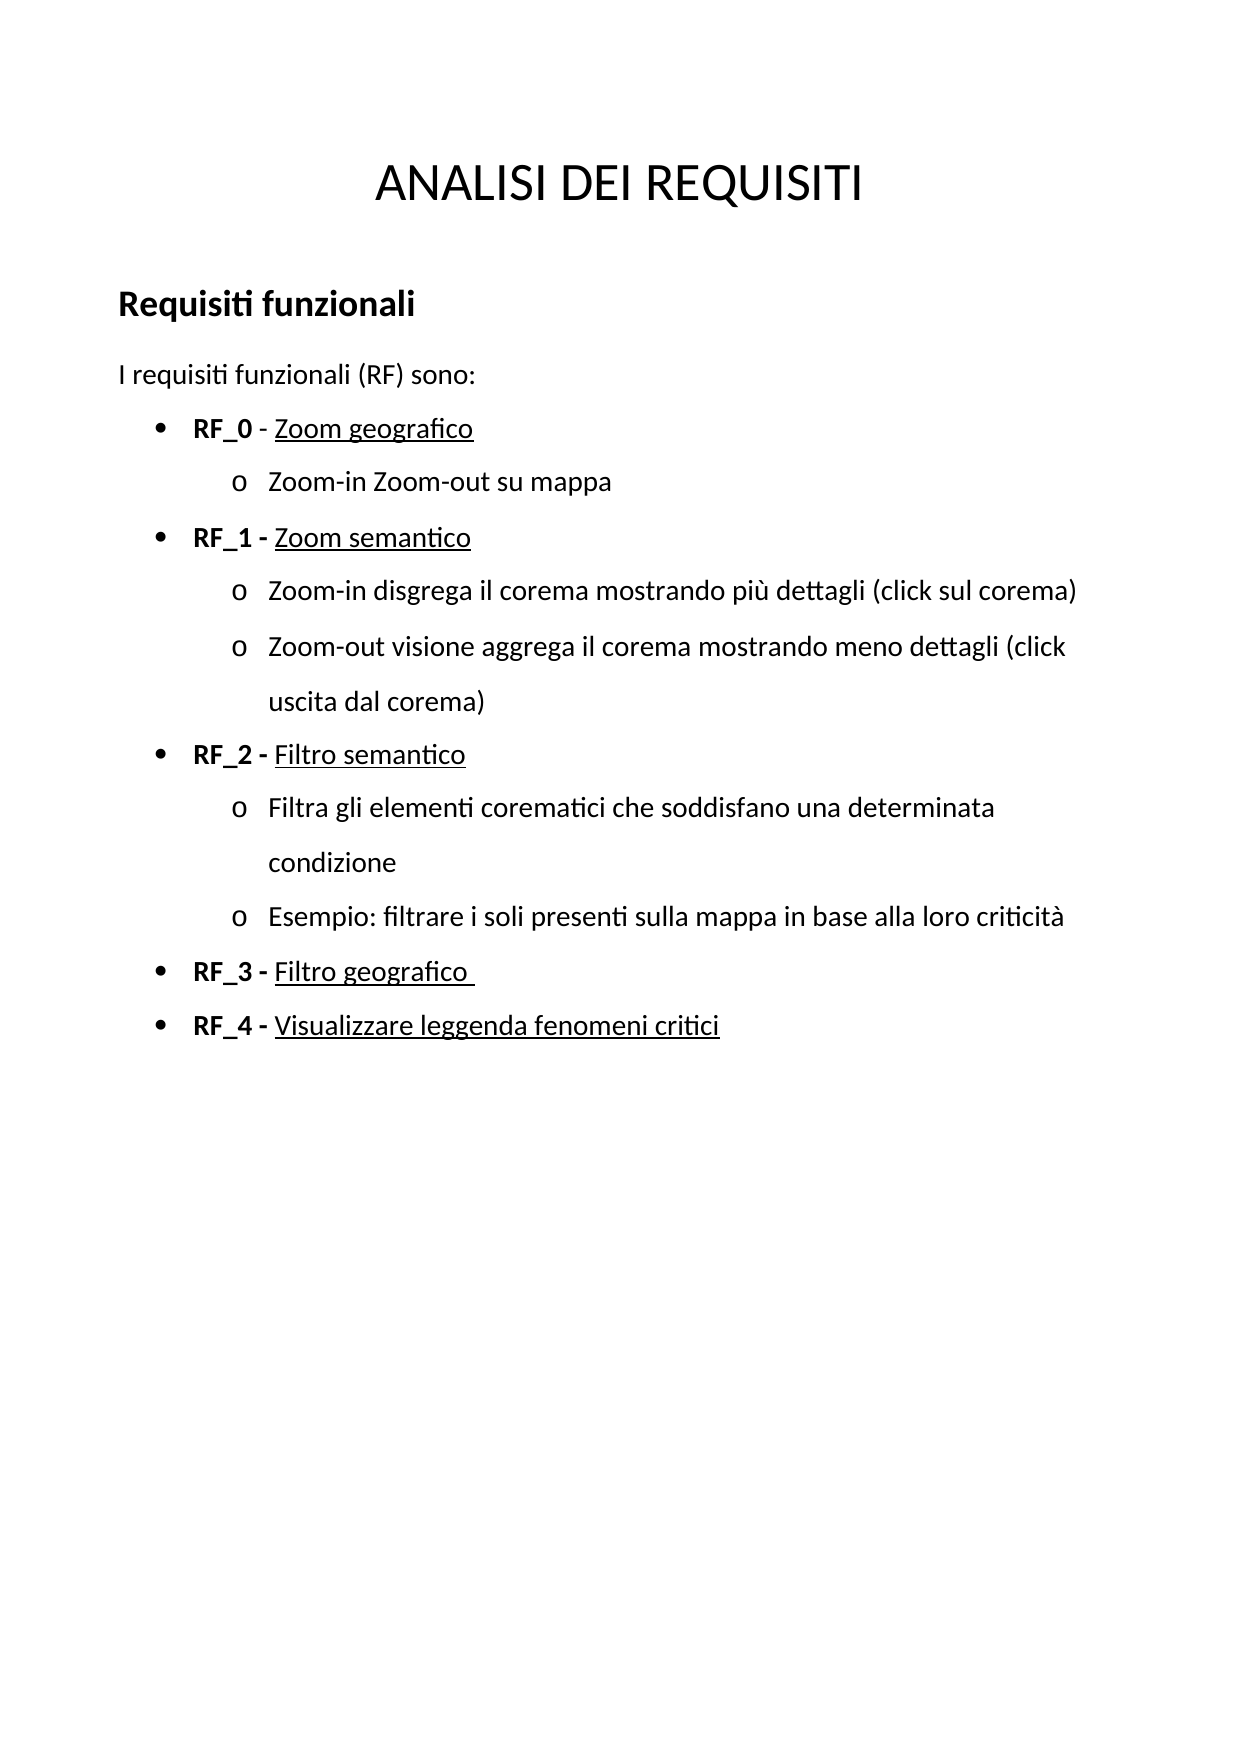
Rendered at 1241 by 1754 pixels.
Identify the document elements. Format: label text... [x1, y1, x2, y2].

text Requisiti funzionali [118, 280, 1122, 326]
list Zoom-in Zoom-out su mappa [231, 463, 1122, 500]
list Esempio: filtrare i soli presenti sulla mappa in base alla loro criticità [231, 898, 1122, 935]
list RF_1 - Zoom semantico [156, 519, 1122, 554]
list RF_2 - Filtro semantico [156, 736, 1122, 772]
list RF_4 - Visualizzare leggenda fenomeni critici [156, 1007, 1122, 1043]
list Zoom-in disgrega il corema mostrando più dettagli (click sul corema) [231, 572, 1122, 609]
list Filtra gli elementi corematici che soddisfano una determinata condizione [231, 789, 1122, 880]
list RF_3 - Filtro geografico [156, 953, 1122, 989]
list Zoom-out visione aggrega il corema mostrando meno dettagli (click uscita dal corema) [231, 628, 1122, 718]
list RF_0 - Zoom geografico [156, 410, 1122, 445]
text I requisiti funzionali (RF) sono: [118, 356, 1122, 392]
text ANALISI DEI REQUISITI [118, 148, 1122, 214]
